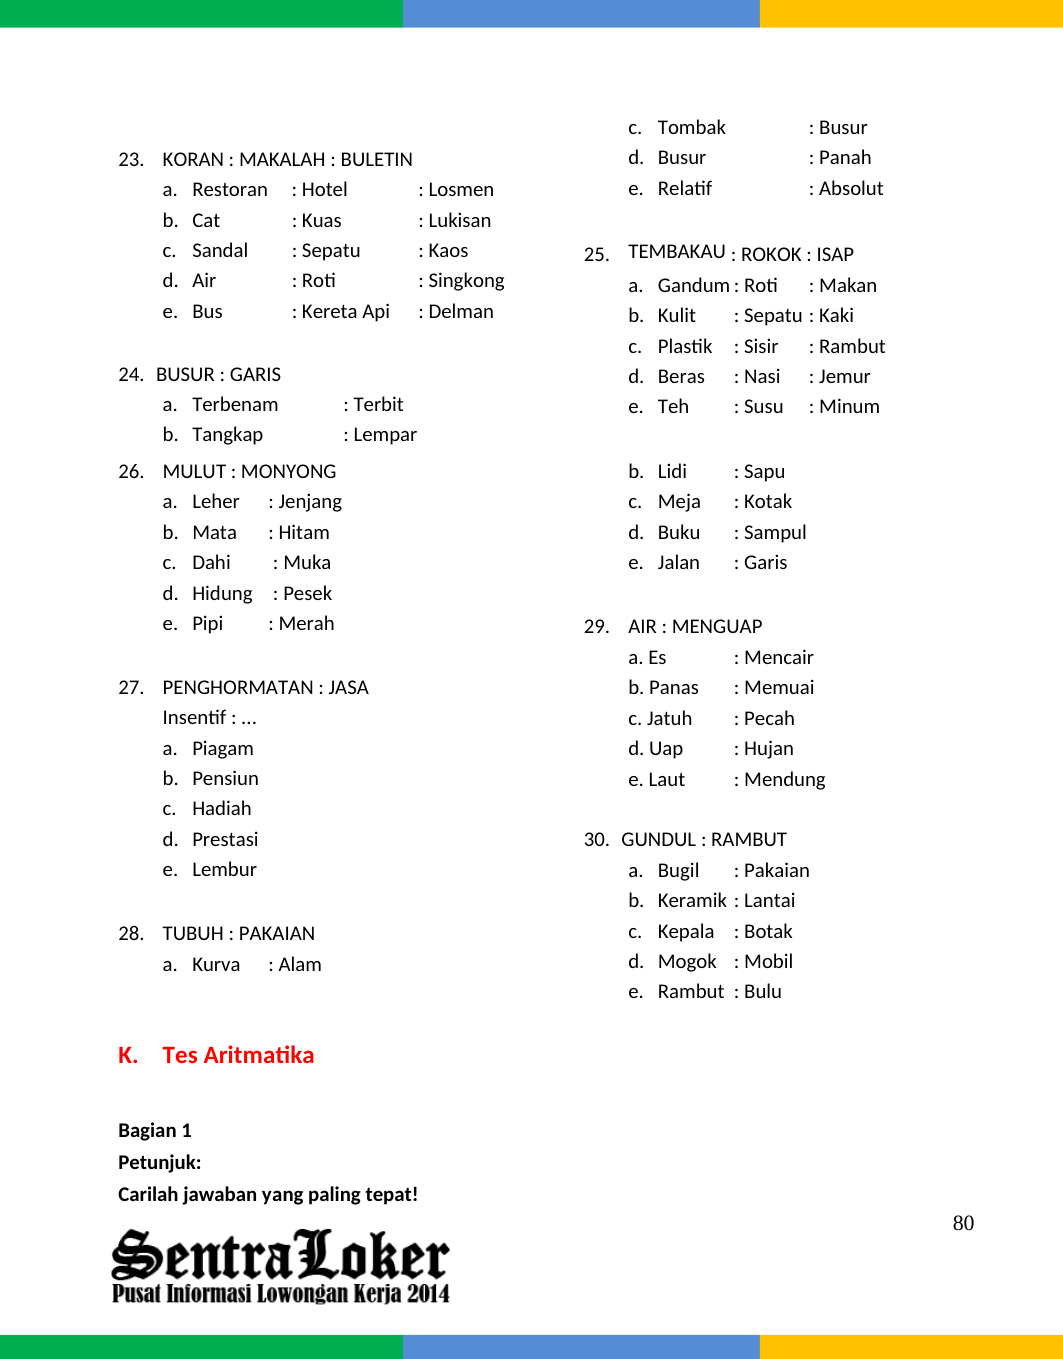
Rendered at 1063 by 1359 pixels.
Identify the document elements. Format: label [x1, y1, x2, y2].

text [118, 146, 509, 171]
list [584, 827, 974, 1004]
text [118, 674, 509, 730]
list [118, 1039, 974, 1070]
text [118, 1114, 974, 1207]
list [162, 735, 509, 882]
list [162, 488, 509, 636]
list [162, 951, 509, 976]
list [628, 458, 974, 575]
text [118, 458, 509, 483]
picture [108, 1222, 456, 1307]
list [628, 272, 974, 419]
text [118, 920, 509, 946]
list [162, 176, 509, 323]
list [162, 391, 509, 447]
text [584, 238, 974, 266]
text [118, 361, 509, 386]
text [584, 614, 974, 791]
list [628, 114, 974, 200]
